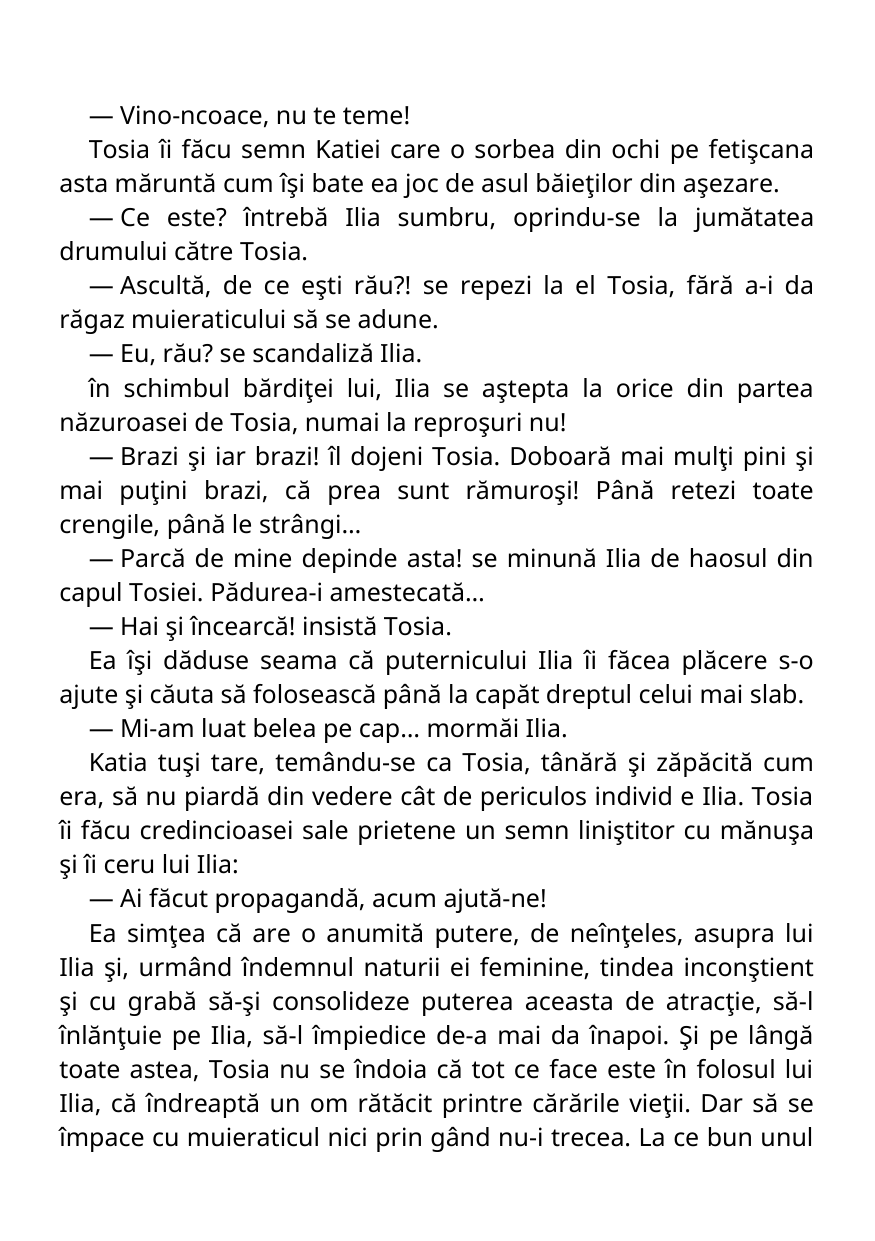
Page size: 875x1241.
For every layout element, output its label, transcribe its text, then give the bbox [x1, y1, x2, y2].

text Tosia îi făcu semn Katiei care o sorbea din ochi pe fetişcana asta măruntă cum îşi bate ea joc de asul băieţilor din aşezare. [59, 132, 815, 200]
text — Mi-am luat belea pe cap… mormăi Ilia. [59, 711, 815, 745]
text — Brazi şi iar brazi! îl dojeni Tosia. Doboară mai mulţi pini şi mai puţini brazi, că prea sunt rămuroşi! Până retezi toate crengile, până le strângi… [59, 438, 815, 541]
text — Eu, rău? se scandaliză Ilia. [59, 336, 815, 370]
text Ea îşi dăduse seama că puternicului Ilia îi făcea plăcere s-o ajute şi căuta să folosească până la capăt dreptul celui mai slab. [59, 643, 815, 711]
text în schimbul bărdiţei lui, Ilia se aştepta la orice din partea năzuroasei de Tosia, numai la reproşuri nu! [59, 370, 815, 438]
text — Hai şi încearcă! insistă Tosia. [59, 609, 815, 643]
text — Ce este? întrebă Ilia sumbru, oprindu-se la jumătatea drumului către Tosia. [59, 200, 815, 268]
text — Vino-ncoace, nu te teme! [59, 98, 815, 132]
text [59, 915, 815, 1154]
text — Ascultă, de ce eşti rău?! se repezi la el Tosia, fără a-i da răgaz muieraticului să se adune. [59, 268, 815, 336]
text — Parcă de mine depinde asta! se minună Ilia de haosul din capul Tosiei. Pădurea-i amestecată… [59, 541, 815, 609]
text — Ai făcut propagandă, acum ajută-ne! [59, 881, 815, 915]
text Katia tuşi tare, temându-se ca Tosia, tânără şi zăpăcită cum era, să nu piardă din vedere cât de periculos individ e Ilia. Tosia îi făcu credincioasei sale prietene un semn liniştitor cu mănuşa şi îi ceru lui Ilia: [59, 745, 815, 881]
